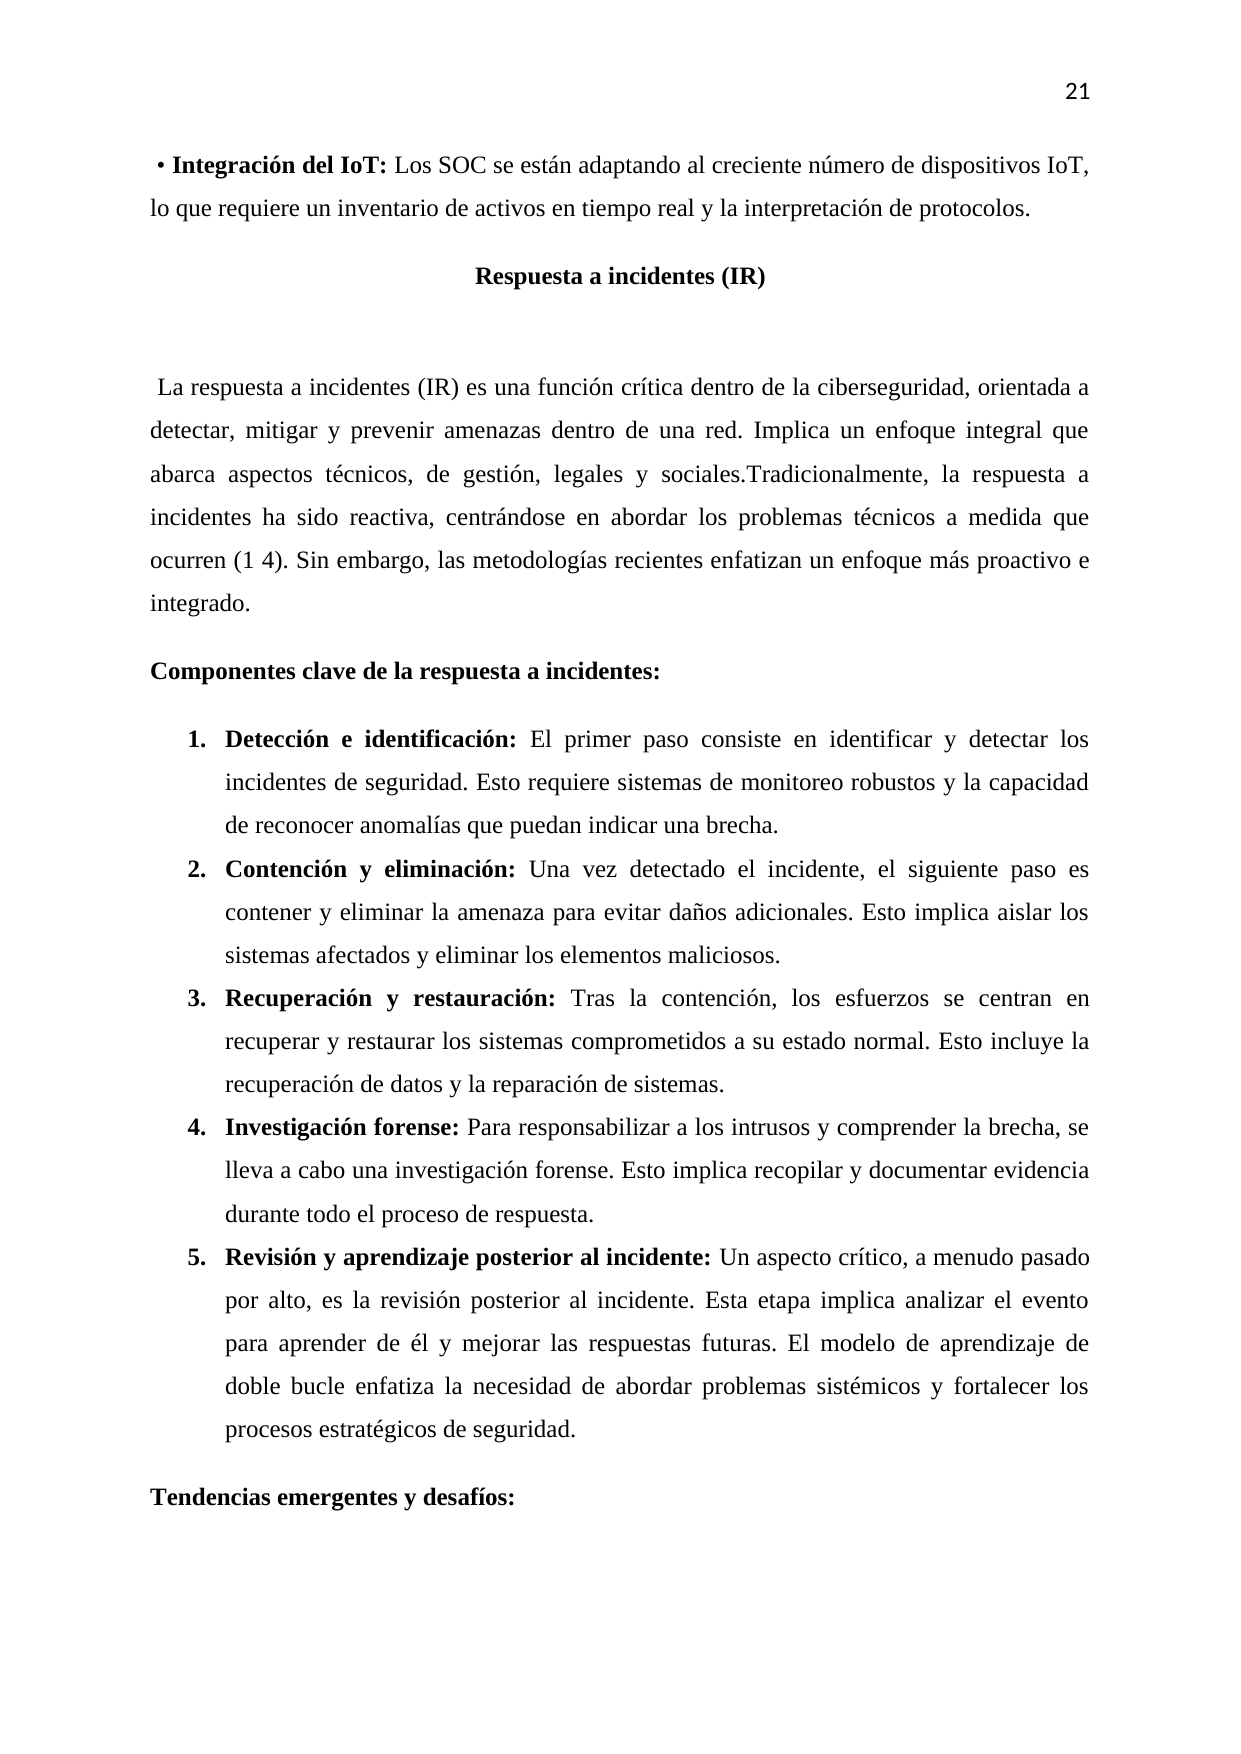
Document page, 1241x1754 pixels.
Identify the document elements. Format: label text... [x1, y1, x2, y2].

list Detección e identificación: El primer paso consiste en identificar y detectar los incidentes de seguridad. Esto requiere sistemas de monitoreo robustos y la capacidad de reconocer anomalías que puedan indicar una brecha. [187, 724, 1090, 839]
text Tendencias emergentes y desafíos: [150, 1482, 1090, 1511]
text Respuesta a incidentes (IR) [150, 261, 1090, 290]
text La respuesta a incidentes (IR) es una función crítica dentro de la ciberseguridad, orientada a detectar, mitigar y prevenir amenazas dentro de una red. Implica un enfoque integral que abarca aspectos técnicos, de gestión, legales y sociales.Tradicionalmente, la respuesta a incidentes ha sido reactiva, centrándose en abordar los problemas técnicos a medida que ocurren (1 4). Sin embargo, las metodologías recientes enfatizan un enfoque más proactivo e integrado. [150, 329, 1090, 617]
list Contención y eliminación: Una vez detectado el incidente, el siguiente paso es contener y eliminar la amenaza para evitar daños adicionales. Esto implica aislar los sistemas afectados y eliminar los elementos maliciosos. [187, 854, 1090, 969]
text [150, 150, 1090, 222]
list Revisión y aprendizaje posterior al incidente: Un aspecto crítico, a menudo pasado por alto, es la revisión posterior al incidente. Esta etapa implica analizar el evento para aprender de él y mejorar las respuestas futuras. El modelo de aprendizaje de doble bucle enfatiza la necesidad de abordar problemas sistémicos y fortalecer los procesos estratégicos de seguridad. [187, 1242, 1090, 1443]
list Investigación forense: Para responsabilizar a los intrusos y comprender la brecha, se lleva a cabo una investigación forense. Esto implica recopilar y documentar evidencia durante todo el proceso de respuesta. [187, 1112, 1090, 1227]
text Componentes clave de la respuesta a incidentes: [150, 656, 1090, 685]
list Recuperación y restauración: Tras la contención, los esfuerzos se centran en recuperar y restaurar los sistemas comprometidos a su estado normal. Esto incluye la recuperación de datos y la reparación de sistemas. [187, 983, 1090, 1098]
